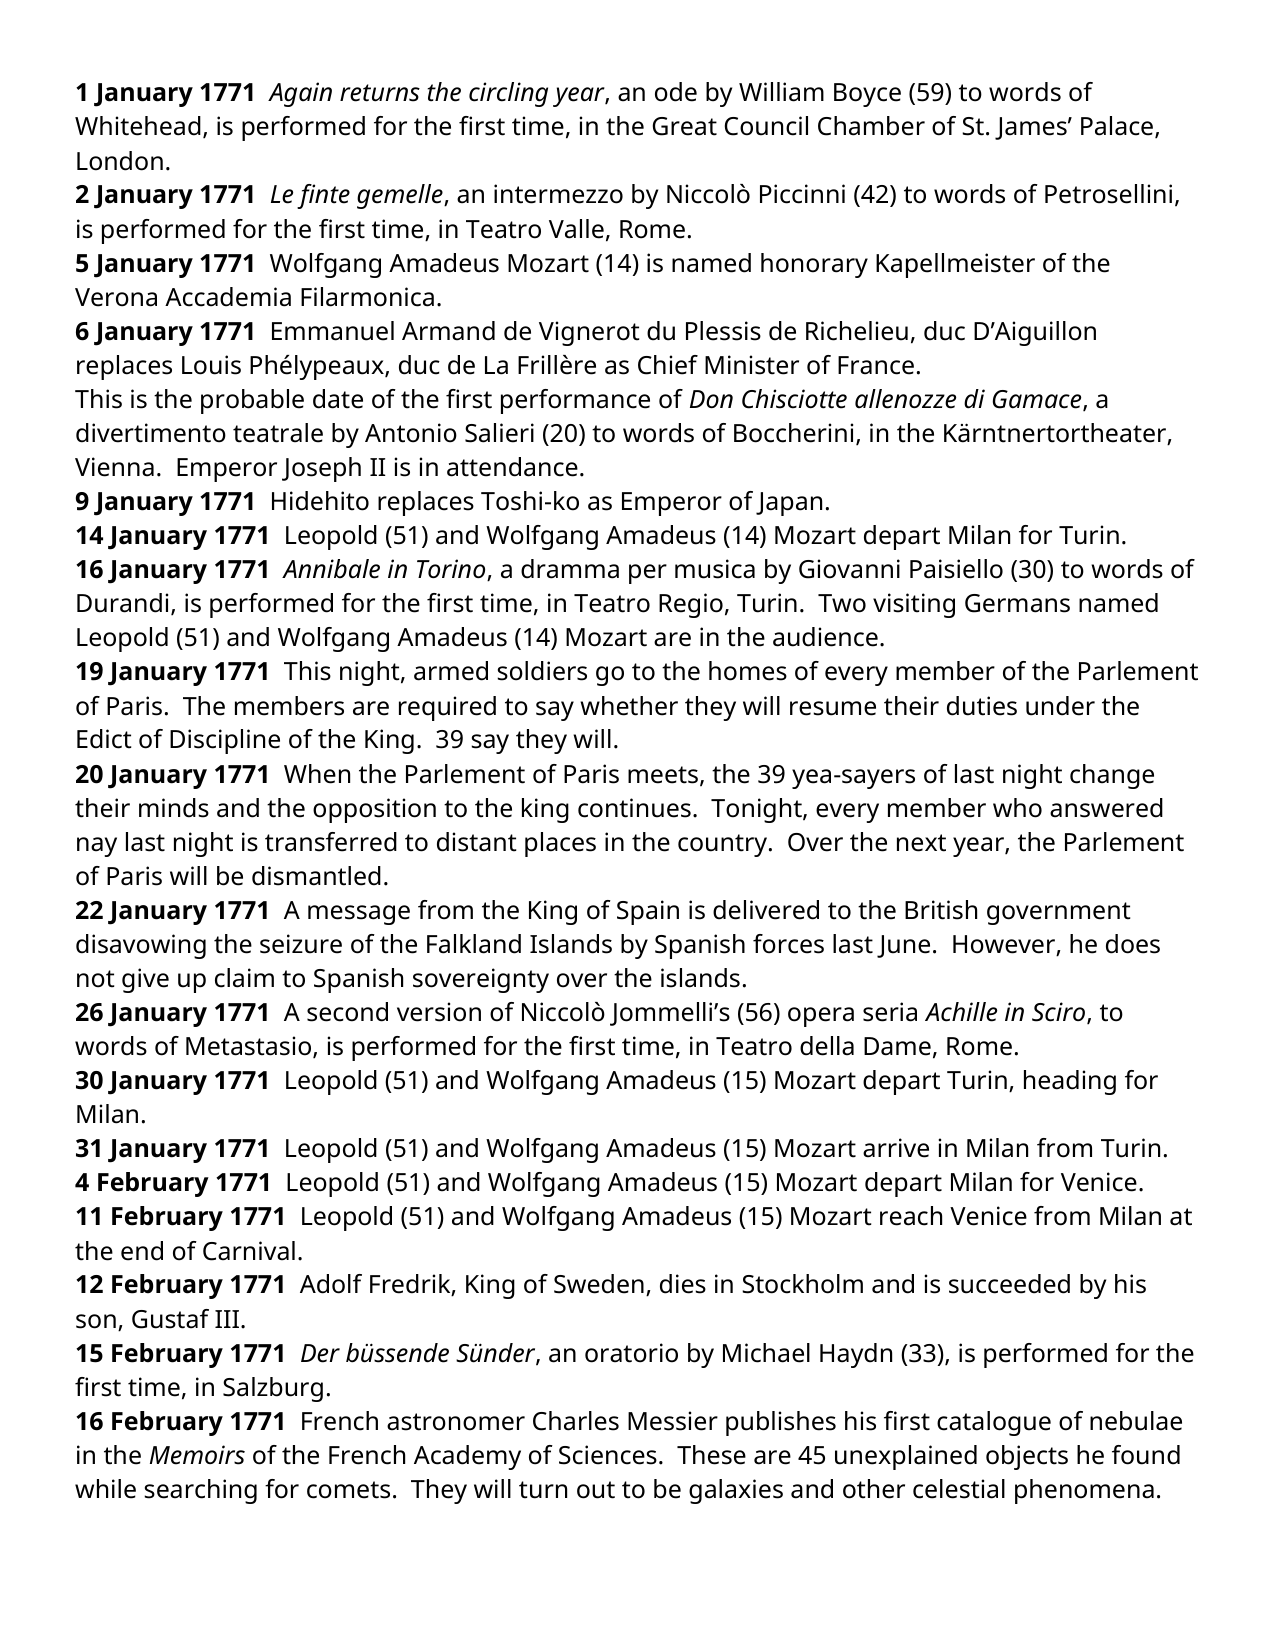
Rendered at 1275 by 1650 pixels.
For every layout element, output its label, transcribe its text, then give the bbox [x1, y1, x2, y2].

text 11 February 1771 Leopold (51) and Wolfgang Amadeus (15) Mozart reach Venice from Milan at the end of Carnival. [75, 1199, 1200, 1267]
text 2 January 1771 Le finte gemelle, an intermezzo by Niccolò Piccinni (42) to words of Petrosellini, is performed for the first time, in Teatro Valle, Rome. [75, 177, 1200, 245]
text 26 January 1771 A second version of Niccolò Jommelli’s (56) opera seria Achille in Sciro, to words of Metastasio, is performed for the first time, in Teatro della Dame, Rome. [75, 995, 1200, 1063]
text 9 January 1771 Hidehito replaces Toshi-ko as Emperor of Japan. [75, 484, 1200, 518]
text 14 January 1771 Leopold (51) and Wolfgang Amadeus (14) Mozart depart Milan for Turin. [75, 518, 1200, 552]
text 22 January 1771 A message from the King of Spain is delivered to the British government disavowing the seizure of the Falkland Islands by Spanish forces last June. However, he does not give up claim to Spanish sovereignty over the islands. [75, 892, 1200, 995]
text 1 January 1771 Again returns the circling year, an ode by William Boyce (59) to words of Whitehead, is performed for the first time, in the Great Council Chamber of St. James’ Palace, London. [75, 75, 1200, 177]
text 15 February 1771 Der büssende Sünder, an oratorio by Michael Haydn (33), is performed for the first time, in Salzburg. [75, 1335, 1200, 1403]
text 6 January 1771 Emmanuel Armand de Vignerot du Plessis de Richelieu, duc D’Aiguillon replaces Louis Phélypeaux, duc de La Frillère as Chief Minister of France. [75, 313, 1200, 382]
text This is the probable date of the first performance of Don Chisciotte allenozze di Gamace, a divertimento teatrale by Antonio Salieri (20) to words of Boccherini, in the Kärntnertortheater, Vienna. Emperor Joseph II is in attendance. [75, 382, 1200, 484]
text 20 January 1771 When the Parlement of Paris meets, the 39 yea-sayers of last night change their minds and the opposition to the king continues. Tonight, every member who answered nay last night is transferred to distant places in the country. Over the next year, the Parlement of Paris will be dismantled. [75, 756, 1200, 892]
text 16 January 1771 Annibale in Torino, a dramma per musica by Giovanni Paisiello (30) to words of Durandi, is performed for the first time, in Teatro Regio, Turin. Two visiting Germans named Leopold (51) and Wolfgang Amadeus (14) Mozart are in the audience. [75, 552, 1200, 654]
text 4 February 1771 Leopold (51) and Wolfgang Amadeus (15) Mozart depart Milan for Venice. [75, 1165, 1200, 1199]
text 16 February 1771 French astronomer Charles Messier publishes his first catalogue of nebulae in the Memoirs of the French Academy of Sciences. These are 45 unexplained objects he found while searching for comets. They will turn out to be galaxies and other celestial phenomena. [75, 1403, 1200, 1506]
text 5 January 1771 Wolfgang Amadeus Mozart (14) is named honorary Kapellmeister of the Verona Accademia Filarmonica. [75, 245, 1200, 313]
text 19 January 1771 This night, armed soldiers go to the homes of every member of the Parlement of Paris. The members are required to say whether they will resume their duties under the Edict of Discipline of the King. 39 say they will. [75, 654, 1200, 756]
text 30 January 1771 Leopold (51) and Wolfgang Amadeus (15) Mozart depart Turin, heading for Milan. [75, 1063, 1200, 1131]
text 12 February 1771 Adolf Fredrik, King of Sweden, dies in Stockholm and is succeeded by his son, Gustaf III. [75, 1267, 1200, 1335]
text 31 January 1771 Leopold (51) and Wolfgang Amadeus (15) Mozart arrive in Milan from Turin. [75, 1131, 1200, 1165]
